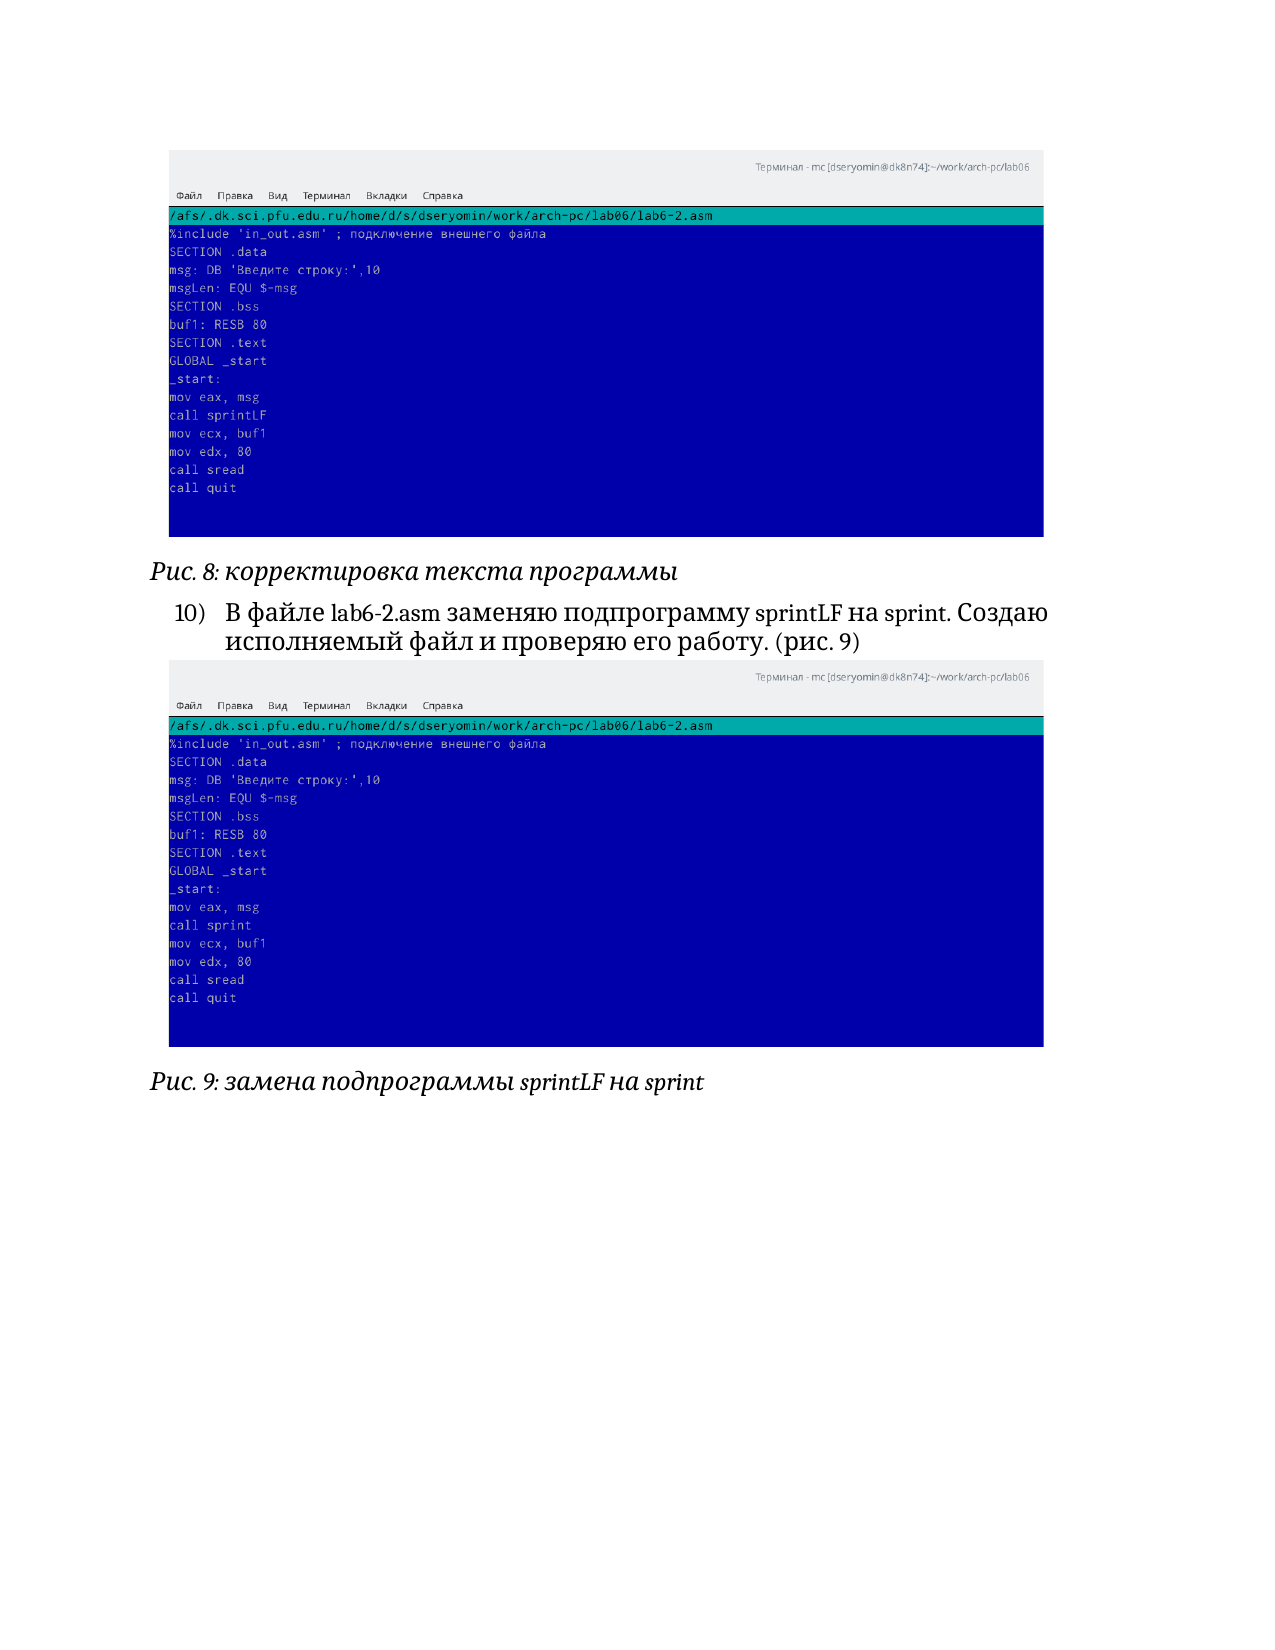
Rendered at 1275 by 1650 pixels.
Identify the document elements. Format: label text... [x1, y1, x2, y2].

picture [168, 150, 1044, 537]
list В файле lab6-2.asm заменяю подпрограмму sprintLF на sprint. Создаю исполняемый файл и проверяю его работу. (рис. 9) [175, 599, 1125, 656]
text Рис. 8: корректировка текста программы [150, 557, 1125, 586]
picture [168, 660, 1044, 1047]
text Рис. 9: замена подпрограммы sprintLF на sprint [150, 1067, 1125, 1096]
